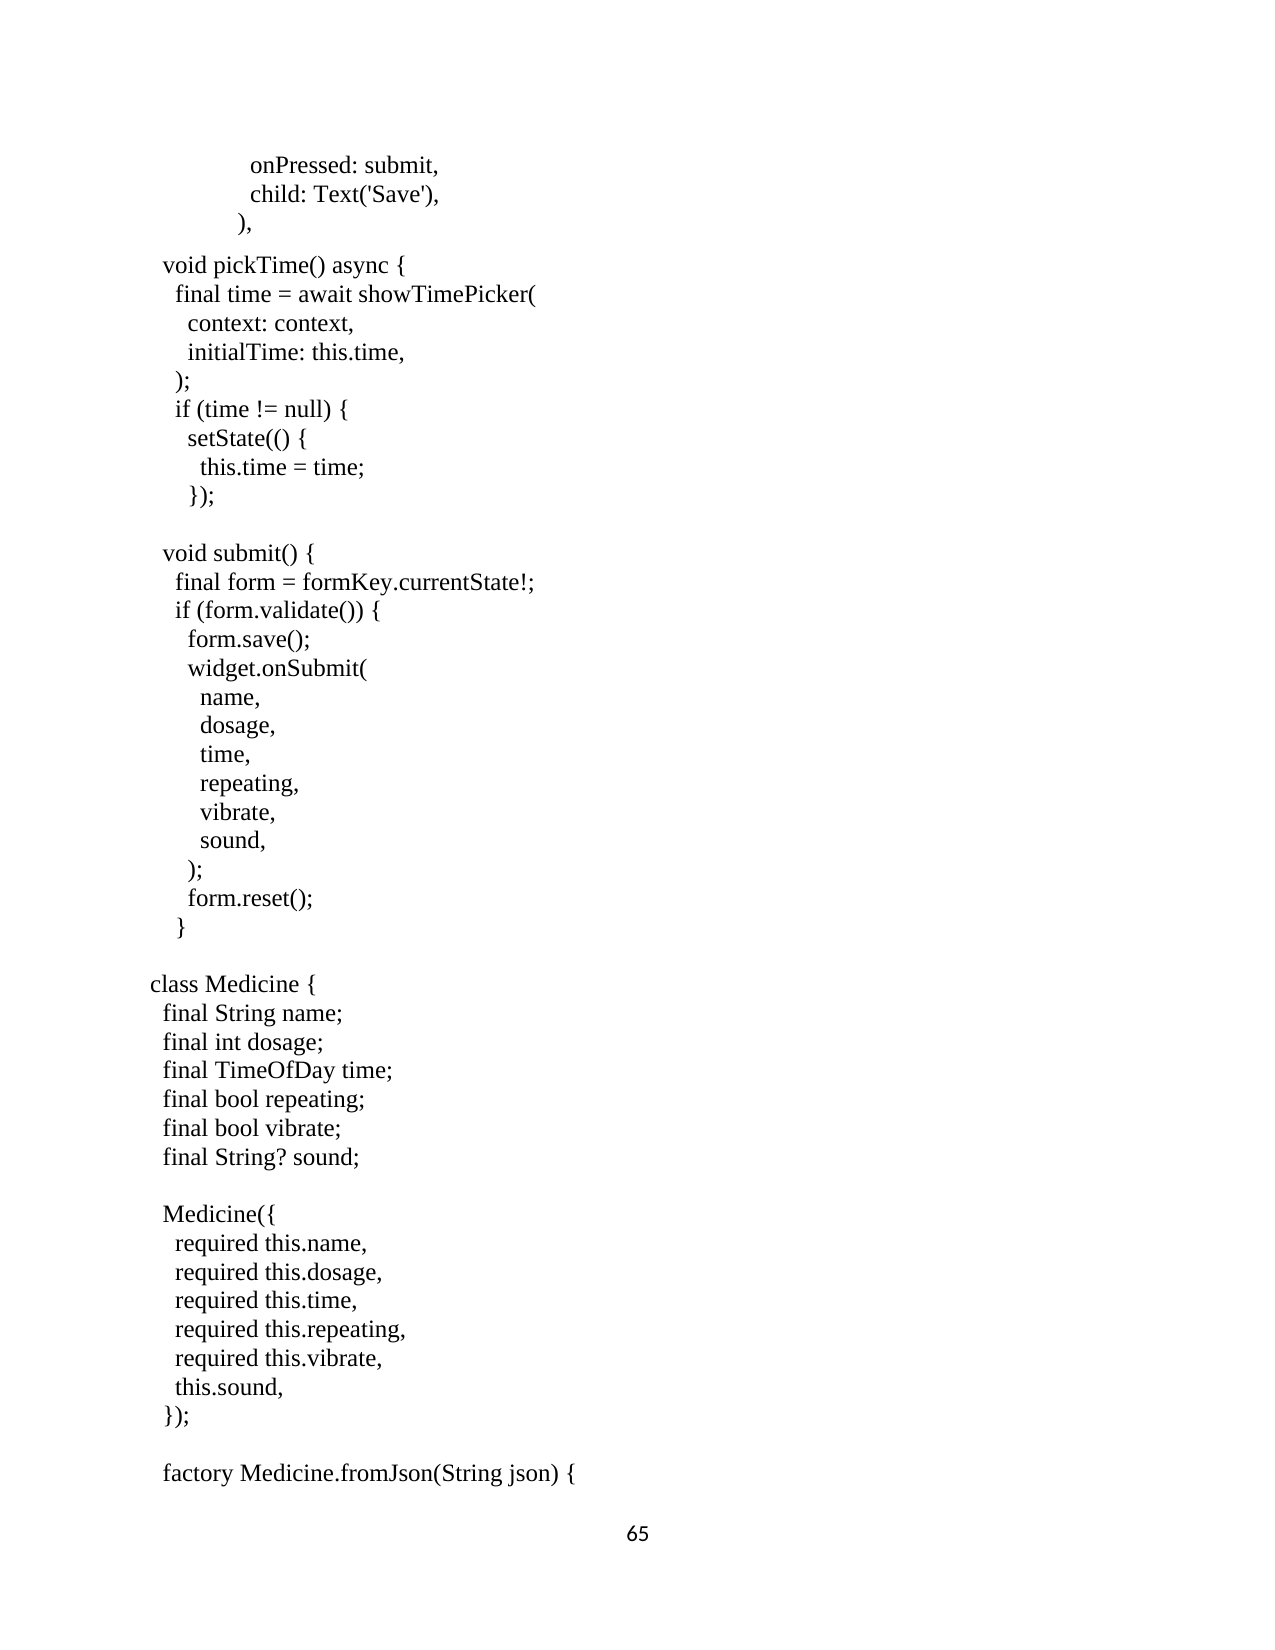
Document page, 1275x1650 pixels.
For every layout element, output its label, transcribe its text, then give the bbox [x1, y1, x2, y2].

text final bool repeating; [150, 1084, 1125, 1113]
text required this.dosage, [150, 1257, 1125, 1286]
text if (time != null) { [150, 394, 1125, 423]
text final String? sound; [150, 1142, 1125, 1171]
text class Medicine { [150, 969, 1125, 998]
text required this.time, [150, 1286, 1125, 1314]
text Medicine({ [150, 1199, 1125, 1228]
text this.time = time; [150, 452, 1125, 481]
text dosage, [150, 711, 1125, 739]
text required this.name, [150, 1228, 1125, 1257]
text setState(() { [150, 423, 1125, 452]
text ); [150, 854, 1125, 883]
text name, [150, 682, 1125, 711]
text form.save(); [150, 624, 1125, 653]
text context: context, [150, 308, 1125, 337]
text required this.repeating, [150, 1314, 1125, 1343]
text final int dosage; [150, 1027, 1125, 1056]
text sound, [150, 826, 1125, 854]
text }); [150, 1401, 1125, 1429]
text void submit() { [150, 538, 1125, 567]
text initialTime: this.time, [150, 337, 1125, 366]
text final time = await showTimePicker( [150, 279, 1125, 308]
text required this.vibrate, [150, 1343, 1125, 1372]
text ); [150, 366, 1125, 394]
text void pickTime() async { [150, 251, 1125, 279]
text final String name; [150, 998, 1125, 1027]
text }); [150, 481, 1125, 509]
text onPressed: submit, [150, 150, 1125, 179]
text final form = formKey.currentState!; [150, 567, 1125, 596]
text if (form.validate()) { [150, 596, 1125, 624]
text time, [150, 739, 1125, 768]
text final TimeOfDay time; [150, 1056, 1125, 1084]
text this.sound, [150, 1372, 1125, 1401]
text repeating, [150, 768, 1125, 797]
text form.reset(); [150, 883, 1125, 912]
text } [150, 912, 1125, 941]
text widget.onSubmit( [150, 653, 1125, 682]
text child: Text('Save'), [150, 179, 1125, 207]
text vibrate, [150, 797, 1125, 826]
text final bool vibrate; [150, 1113, 1125, 1142]
text factory Medicine.fromJson(String json) { [150, 1458, 1125, 1487]
text ), [150, 207, 1125, 236]
